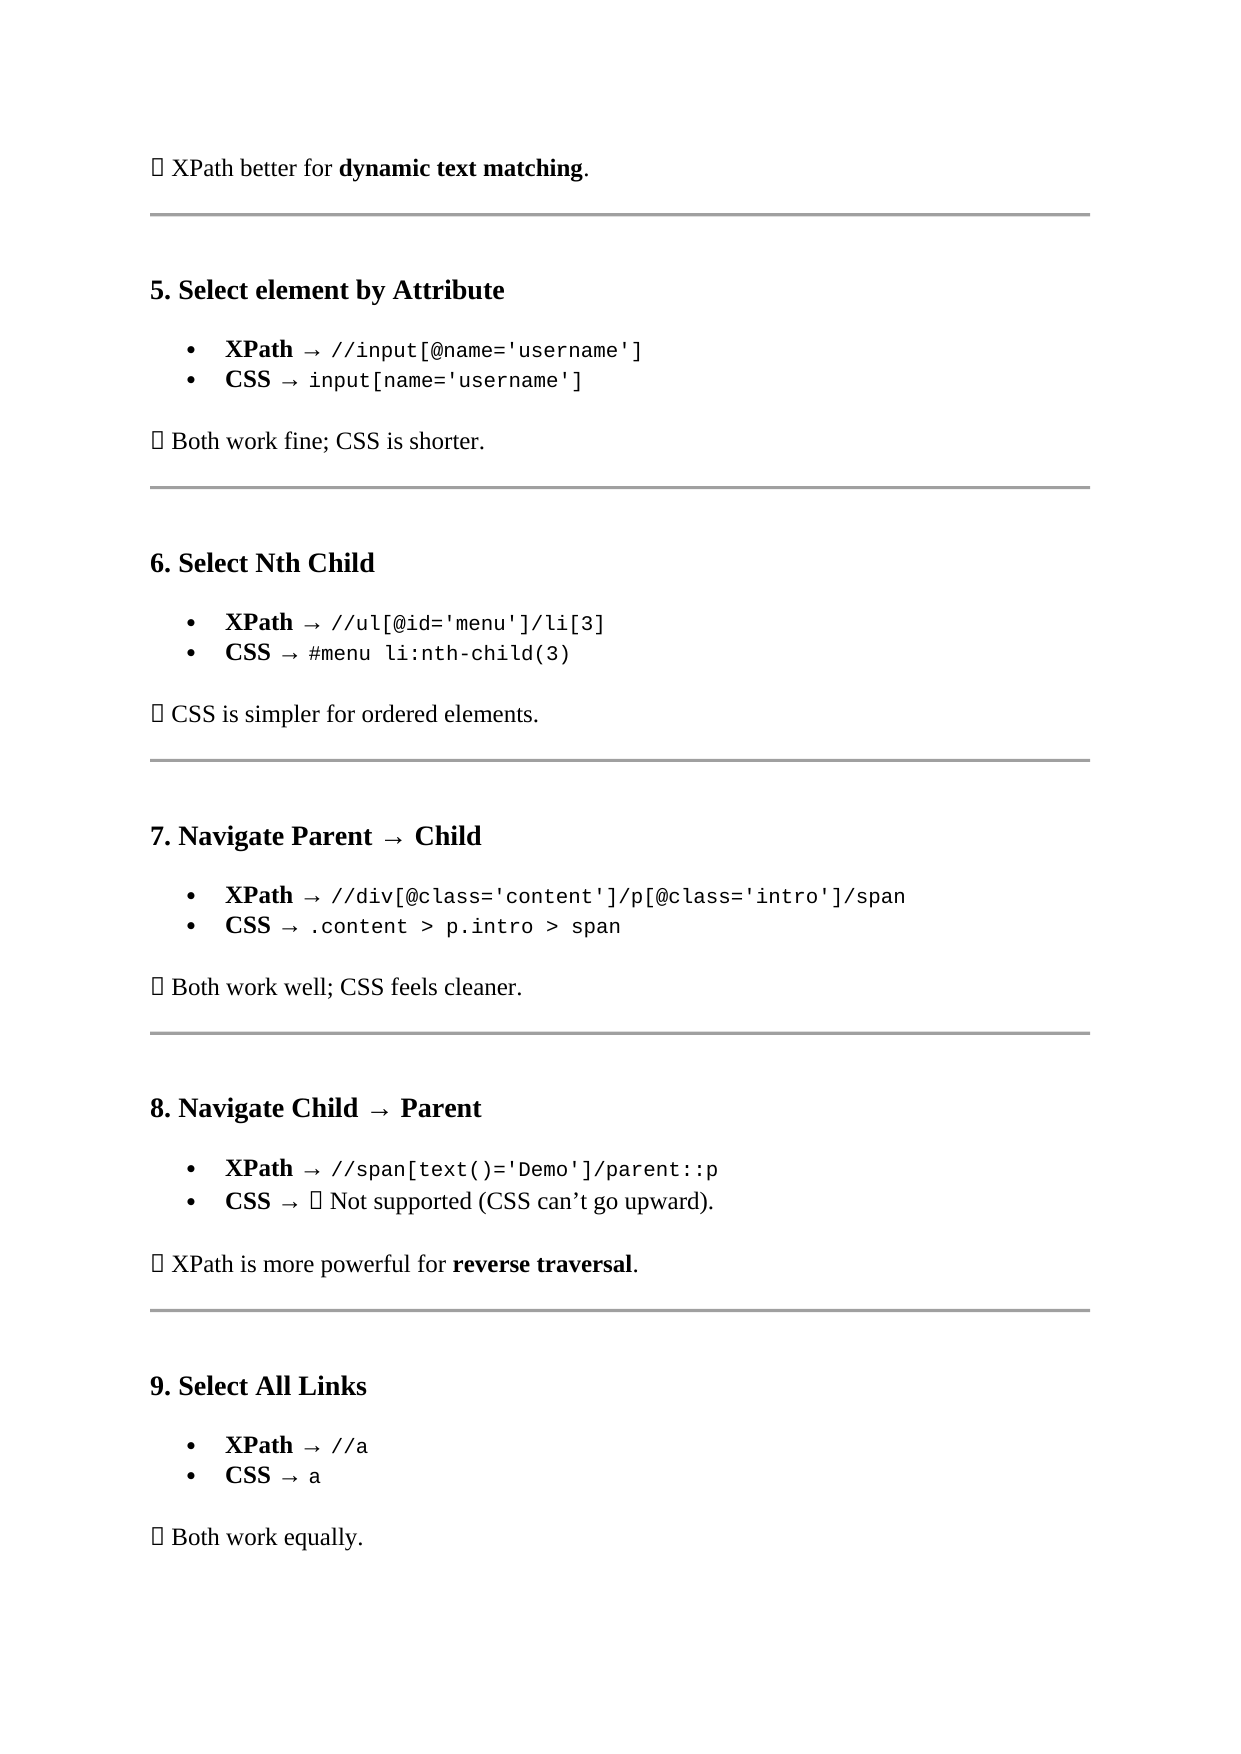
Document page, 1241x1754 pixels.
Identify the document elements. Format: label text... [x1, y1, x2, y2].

list CSS → #menu li:nth-child(3) [187, 637, 1090, 666]
text ✅ Both work equally. [150, 1518, 1090, 1553]
list XPath → //a [187, 1430, 1090, 1460]
list CSS → ❌ Not supported (CSS can’t go upward). [187, 1182, 1090, 1217]
text ✅ Both work well; CSS feels cleaner. [150, 968, 1090, 1002]
list XPath → //ul[@id='menu']/li[3] [187, 607, 1090, 637]
text ✅ XPath is more powerful for reverse traversal. [150, 1246, 1090, 1280]
list XPath → //input[@name='username'] [187, 334, 1090, 364]
list CSS → input[name='username'] [187, 364, 1090, 394]
text ✅ Both work fine; CSS is shorter. [150, 423, 1090, 457]
text 8. Navigate Child → Parent [150, 1091, 1090, 1124]
text 5. Select element by Attribute [150, 273, 1090, 305]
list CSS → .content > p.intro > span [187, 910, 1090, 939]
text 9. Select All Links [150, 1369, 1090, 1401]
text 6. Select Nth Child [150, 546, 1090, 578]
text ✅ XPath better for dynamic text matching. [150, 150, 1090, 184]
list CSS → a [187, 1460, 1090, 1489]
list XPath → //div[@class='content']/p[@class='intro']/span [187, 880, 1090, 910]
text ✅ CSS is simpler for ordered elements. [150, 696, 1090, 730]
list XPath → //span[text()='Demo']/parent::p [187, 1153, 1090, 1182]
text 7. Navigate Parent → Child [150, 818, 1090, 851]
